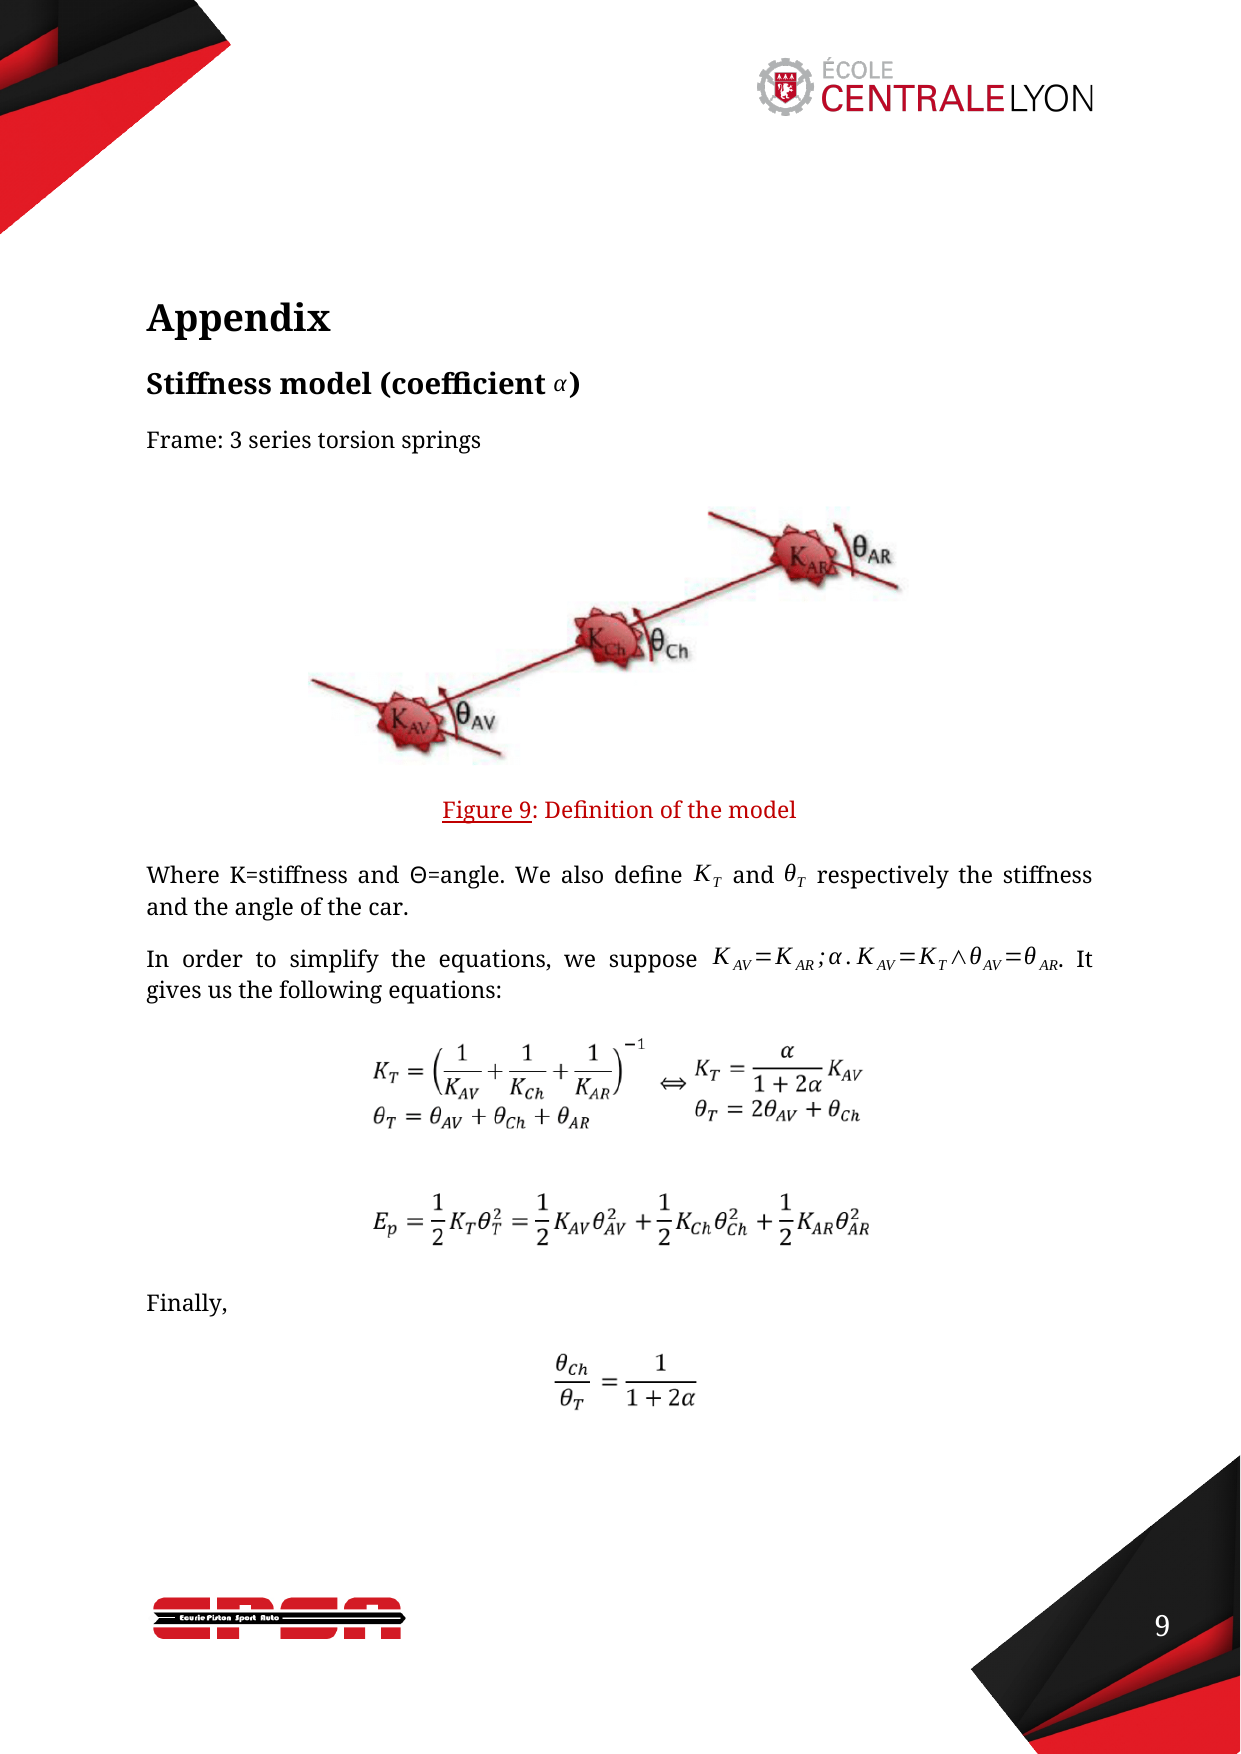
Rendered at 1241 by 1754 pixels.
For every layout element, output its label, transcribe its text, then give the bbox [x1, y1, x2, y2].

text In order to simplify the equations, we suppose . It gives us the following equations: [146, 943, 1093, 1005]
subtitle Appendix [146, 291, 1093, 342]
subtitle Stiffness model (coefficient ) [146, 363, 1093, 403]
text Finally, [146, 1287, 1093, 1318]
picture [147, 1597, 406, 1639]
picture [757, 57, 1093, 116]
picture [146, 475, 1092, 787]
picture [534, 1339, 705, 1425]
text Where K=stiffness and Θ=angle. We also define and respectively the stiffness and the angle of the car. [146, 859, 1093, 922]
picture [0, 0, 230, 234]
picture [335, 1171, 903, 1267]
text Frame: 3 series torsion springs [146, 424, 1093, 455]
picture [272, 1026, 967, 1151]
picture [972, 1455, 1241, 1754]
